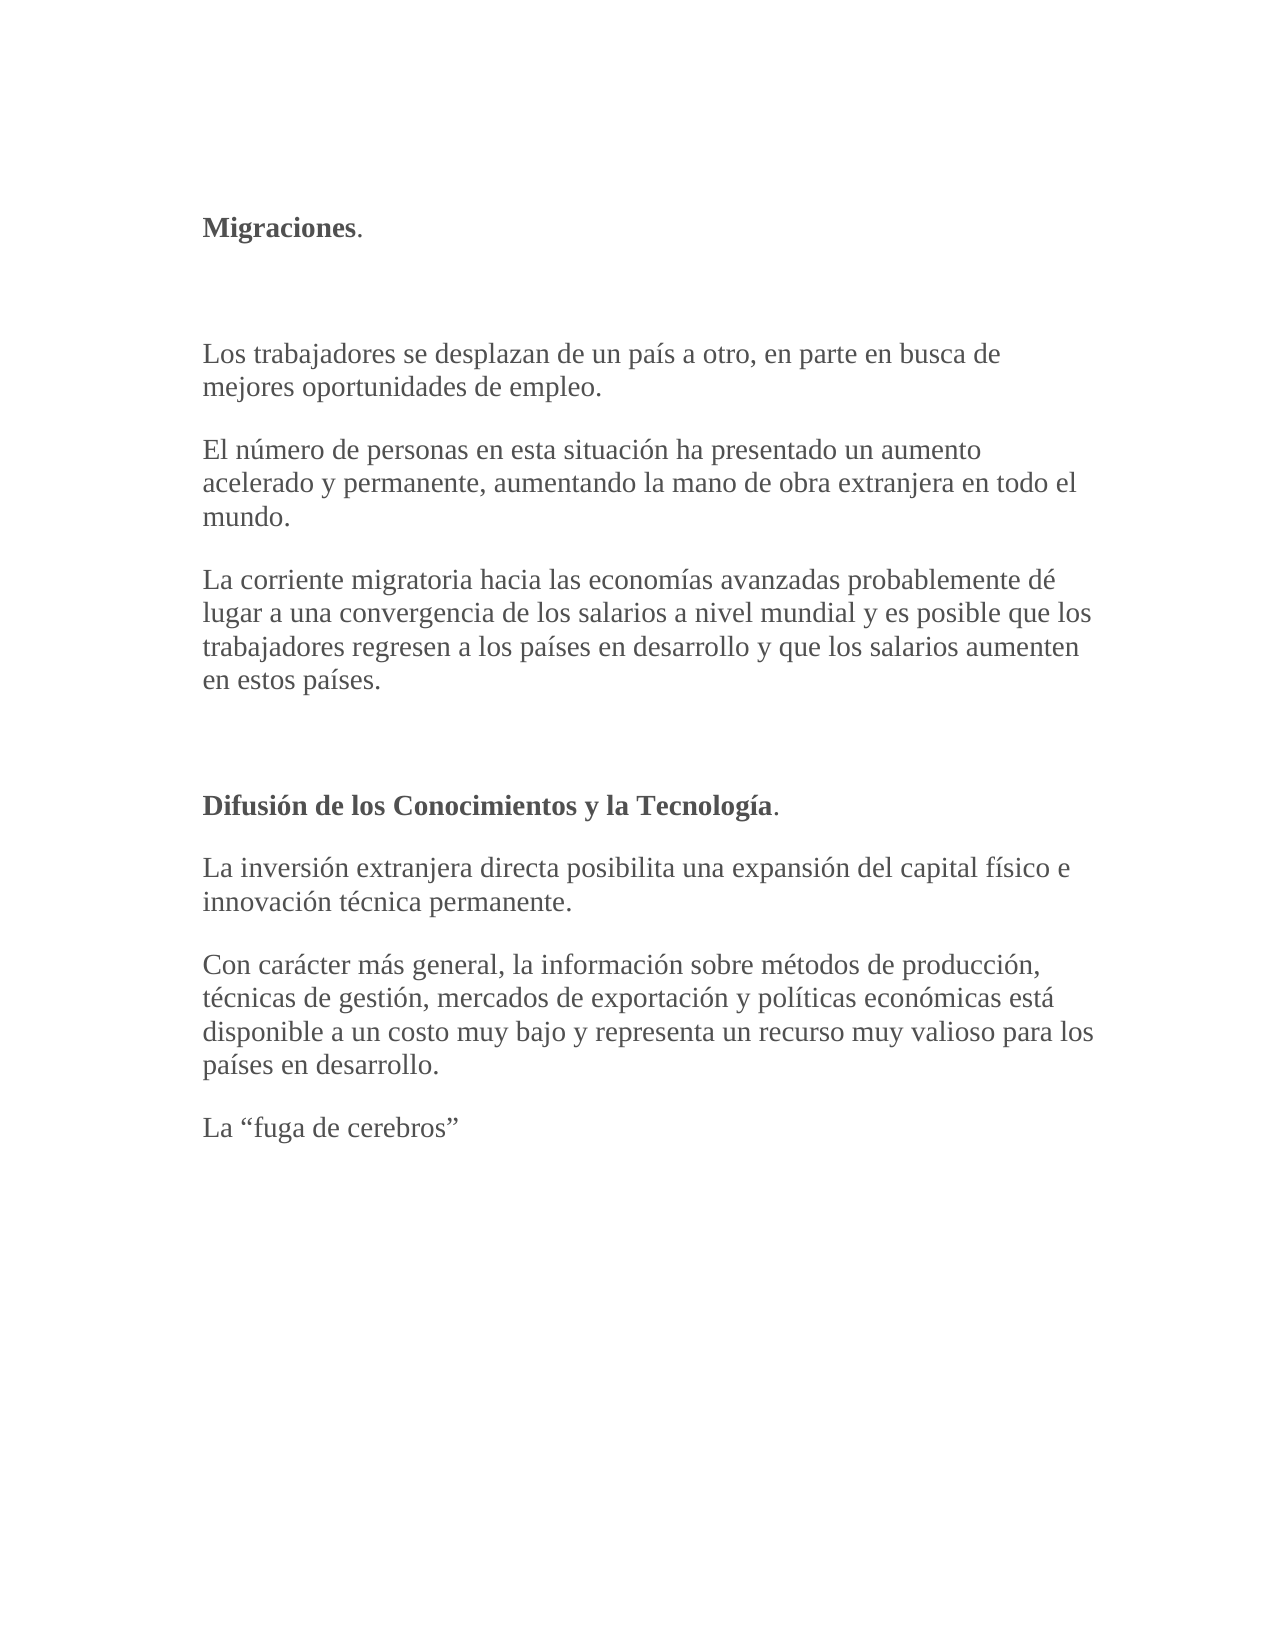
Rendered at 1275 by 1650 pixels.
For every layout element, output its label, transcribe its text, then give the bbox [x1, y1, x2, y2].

text Migraciones. [202, 210, 1098, 244]
text Difusión de los Conocimientos y la Tecnología. [202, 788, 1098, 821]
text La corriente migratoria hacia las economías avanzadas probablemente dé lugar a una convergencia de los salarios a nivel mundial y es posible que los trabajadores regresen a los países en desarrollo y que los salarios aumenten en estos países. [202, 562, 1098, 696]
text El número de personas en esta situación ha presentado un aumento acelerado y permanente, aumentando la mano de obra extranjera en todo el mundo. [202, 432, 1098, 533]
text La inversión extranjera directa posibilita una expansión del capital físico e innovación técnica permanente. [202, 851, 1098, 918]
text Con carácter más general, la información sobre métodos de producción, técnicas de gestión, mercados de exportación y políticas económicas está disponible a un costo muy bajo y representa un recurso muy valioso para los países en desarrollo. [202, 947, 1098, 1081]
text Los trabajadores se desplazan de un país a otro, en parte en busca de mejores oportunidades de empleo. [202, 336, 1098, 403]
text La “fuga de cerebros” [202, 1110, 1098, 1144]
